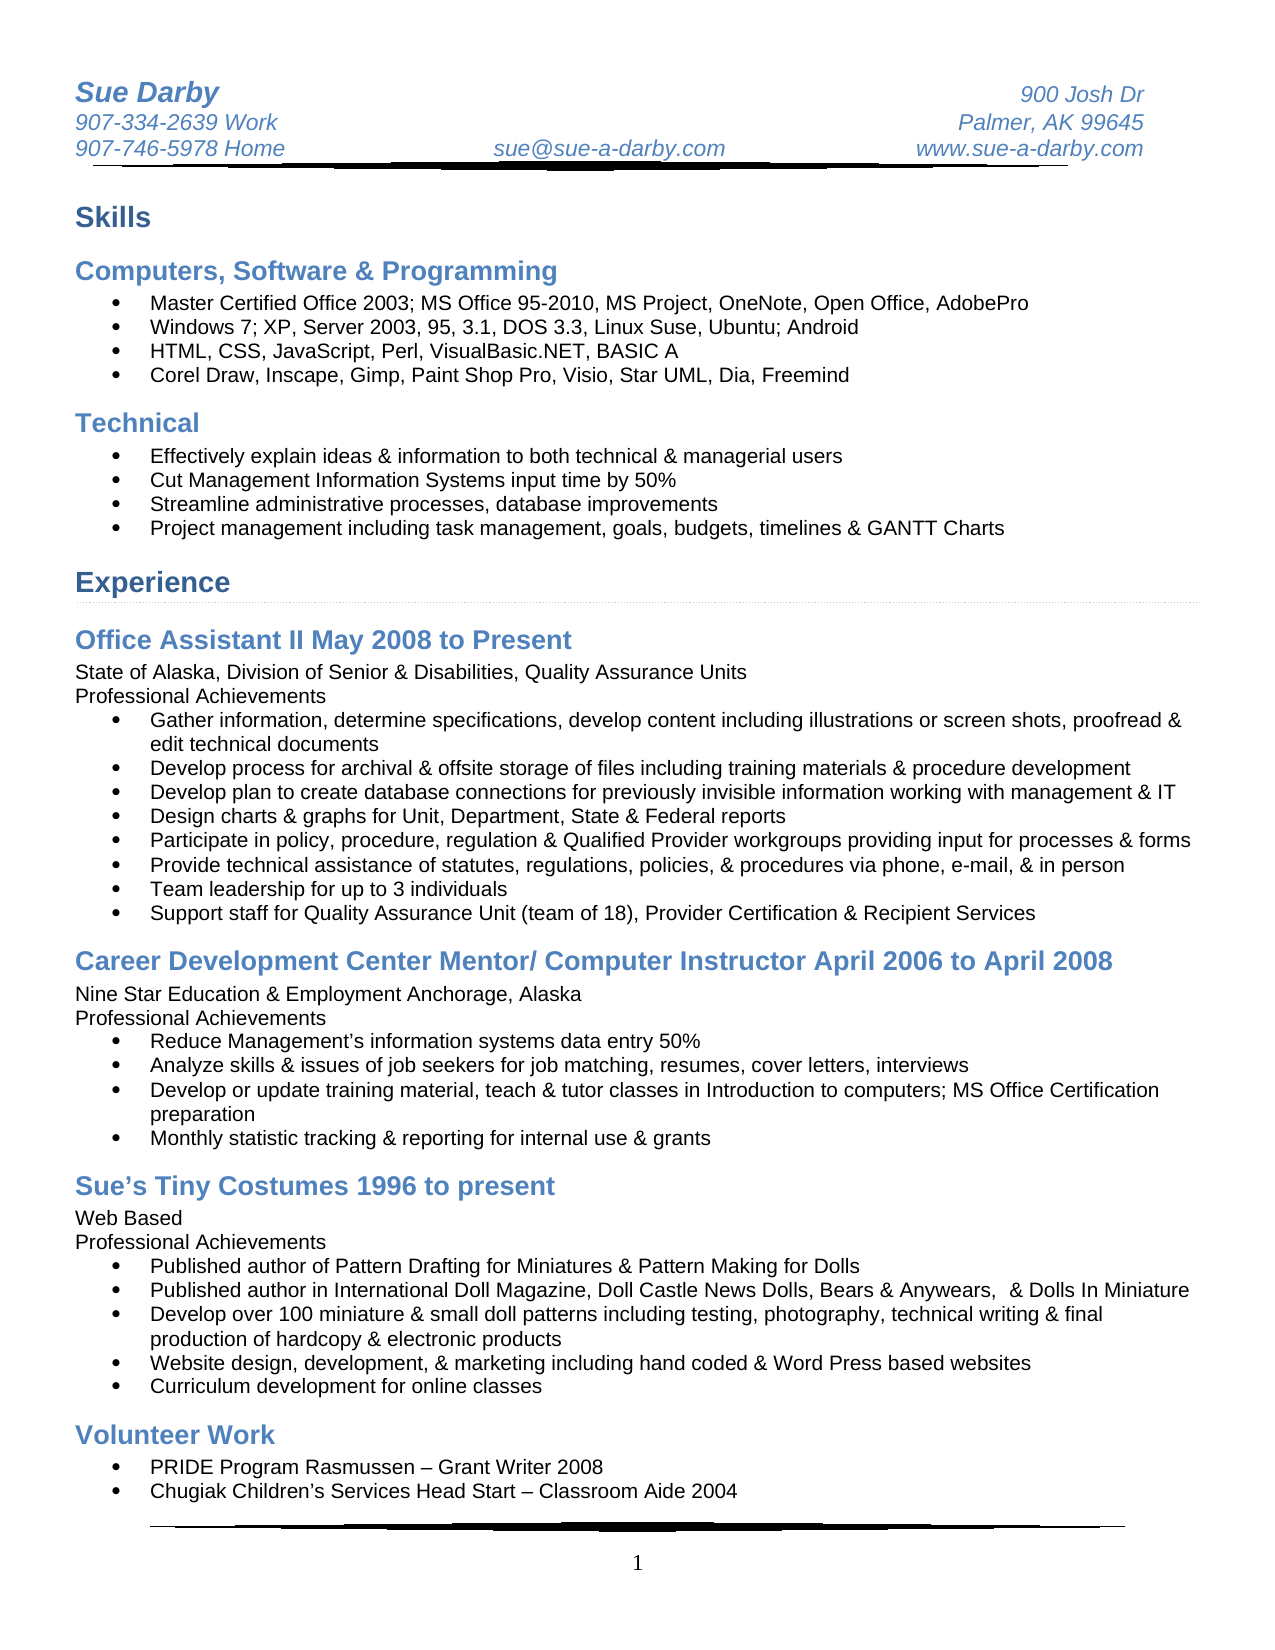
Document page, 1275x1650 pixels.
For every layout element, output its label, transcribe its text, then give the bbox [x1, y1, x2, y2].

text Experience [75, 565, 1200, 603]
text Web Based [75, 1206, 1200, 1230]
list Effectively explain ideas & information to both technical & managerial users [112, 443, 1200, 467]
list Curriculum development for online classes [112, 1374, 1200, 1398]
text State of Alaska, Division of Senior & Disabilities, Quality Assurance Units [75, 660, 1200, 684]
subtitle Computers, Software & Programming [75, 254, 1200, 286]
list Published author in International Doll Magazine, Doll Castle News Dolls, Bears & Anywears, & Dolls In Miniature [112, 1278, 1200, 1302]
list Develop over 100 miniature & small doll patterns including testing, photography, technical writing & final production of hardcopy & electronic products [112, 1302, 1200, 1350]
list PRIDE Program Rasmussen – Grant Writer 2008 [112, 1455, 1200, 1479]
subtitle Office Assistant II May 2008 to Present [75, 624, 1200, 656]
subtitle Sue’s Tiny Costumes 1996 to present [75, 1170, 1200, 1202]
list Support staff for Quality Assurance Unit (team of 18), Provider Certification & Recipient Services [112, 901, 1200, 924]
list Website design, development, & marketing including hand coded & Word Press based websites [112, 1350, 1200, 1374]
list Streamline administrative processes, database improvements [112, 492, 1200, 516]
text Professional Achievements [75, 1005, 1200, 1029]
list Corel Draw, Inscape, Gimp, Paint Shop Pro, Visio, Star UML, Dia, Freemind [112, 363, 1200, 387]
list HTML, CSS, JavaScript, Perl, VisualBasic.NET, BASIC A [112, 338, 1200, 363]
subtitle Career Development Center Mentor/ Computer Instructor April 2006 to April 2008 [75, 945, 1200, 977]
list Develop process for archival & offsite storage of files including training materials & procedure development [112, 756, 1200, 780]
subtitle Volunteer Work [75, 1419, 1200, 1451]
list Participate in policy, procedure, regulation & Qualified Provider workgroups providing input for processes & forms [112, 828, 1200, 852]
list Develop plan to create database connections for previously invisible information working with management & IT [112, 780, 1200, 804]
list Team leadership for up to 3 individuals [112, 876, 1200, 901]
list Published author of Pattern Drafting for Miniatures & Pattern Making for Dolls [112, 1254, 1200, 1278]
list Provide technical assistance of statutes, regulations, policies, & procedures via phone, e-mail, & in person [112, 852, 1200, 876]
list Reduce Management’s information systems data entry 50% [112, 1029, 1200, 1053]
list Chugiak Children’s Services Head Start – Classroom Aide 2004 [112, 1479, 1200, 1503]
list Gather information, determine specifications, develop content including illustrations or screen shots, proofread & edit technical documents [112, 708, 1200, 756]
list Analyze skills & issues of job seekers for job matching, resumes, cover letters, interviews [112, 1053, 1200, 1077]
text Professional Achievements [75, 684, 1200, 708]
list Cut Management Information Systems input time by 50% [112, 467, 1200, 492]
list Windows 7; XP, Server 2003, 95, 3.1, DOS 3.3, Linux Suse, Ubuntu; Android [112, 314, 1200, 338]
list Monthly statistic tracking & reporting for internal use & grants [112, 1125, 1200, 1149]
list Master Certified Office 2003; MS Office 95-2010, MS Project, OneNote, Open Office, AdobePro [112, 290, 1200, 314]
list Design charts & graphs for Unit, Department, State & Federal reports [112, 804, 1200, 828]
text Professional Achievements [75, 1230, 1200, 1254]
text Nine Star Education & Employment Anchorage, Alaska [75, 981, 1200, 1005]
list Project management including task management, goals, budgets, timelines & GANTT Charts [112, 516, 1200, 540]
list Develop or update training material, teach & tutor classes in Introduction to computers; MS Office Certification preparation [112, 1077, 1200, 1125]
subtitle Skills [75, 200, 1200, 234]
subtitle Technical [75, 407, 1200, 439]
